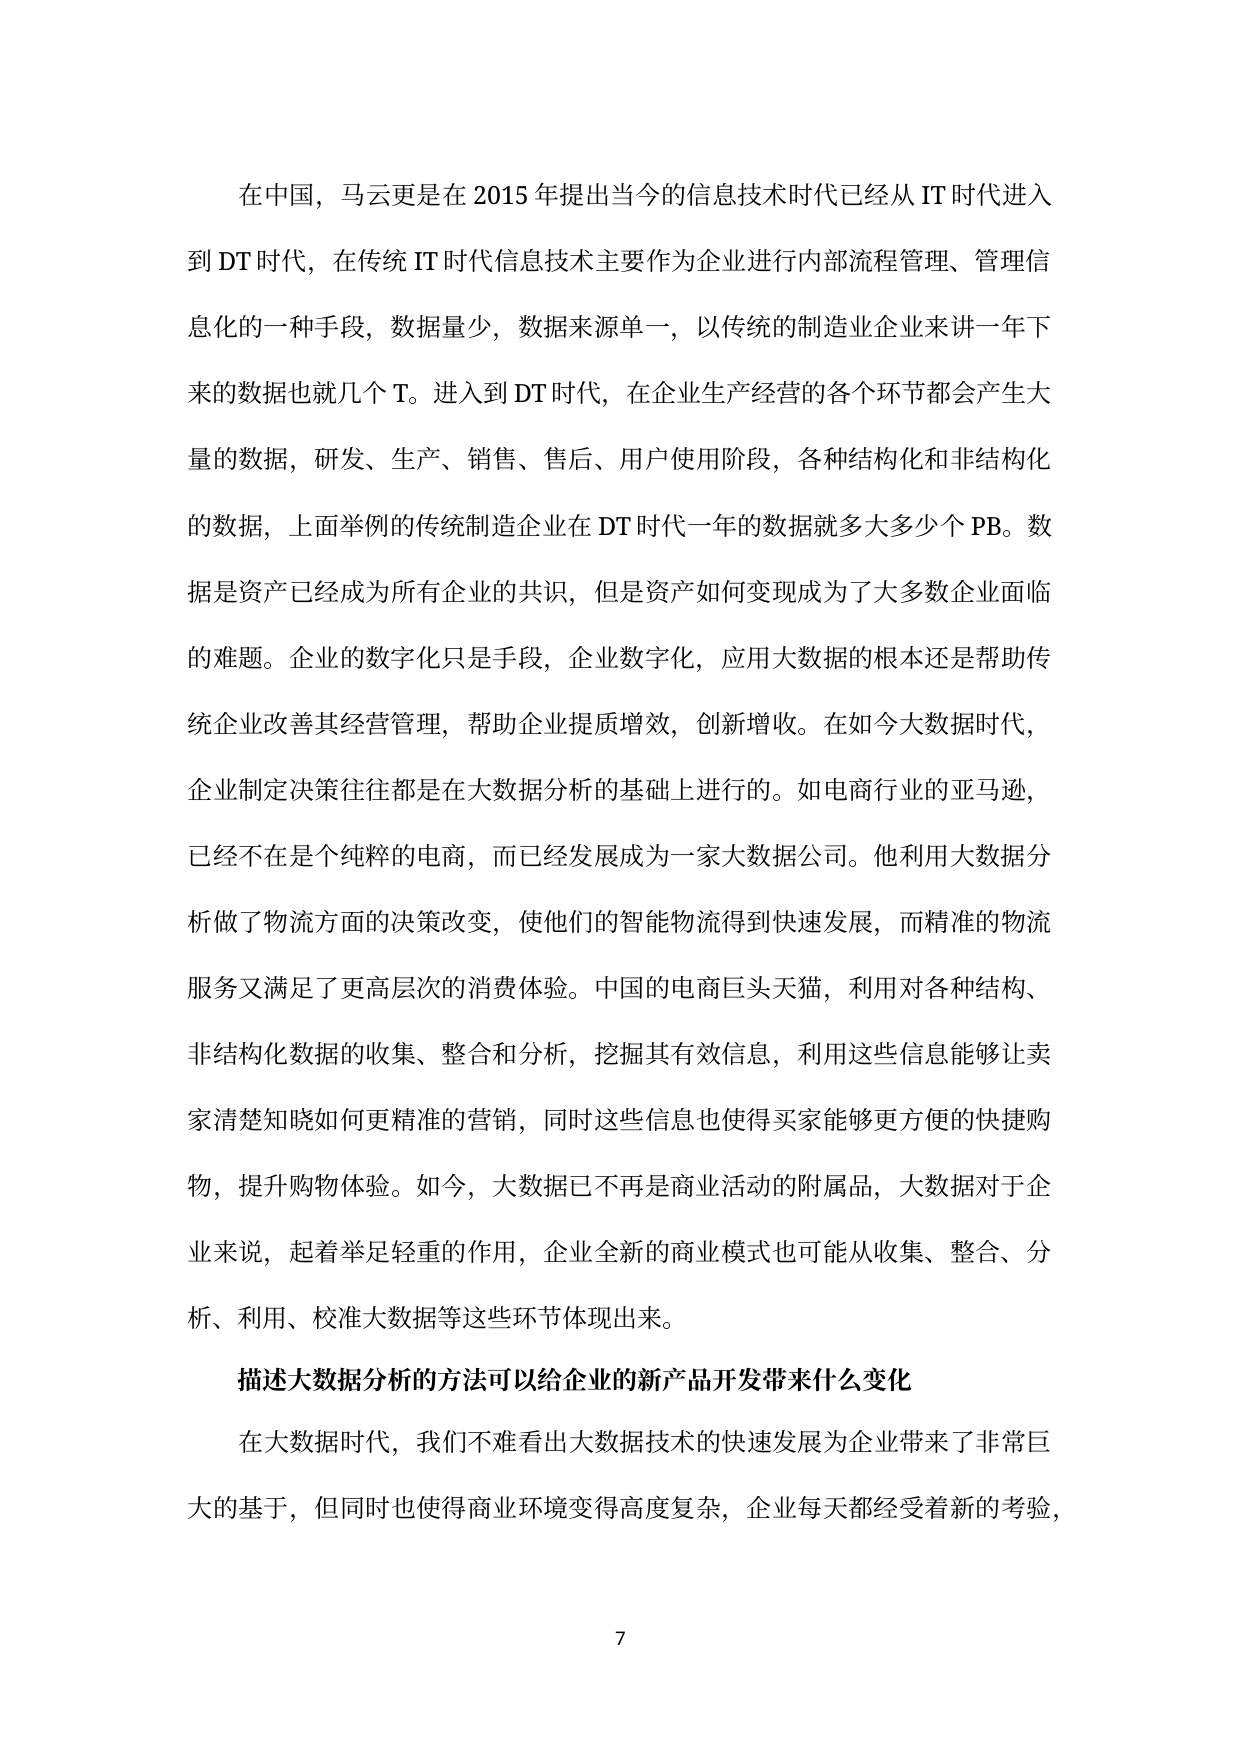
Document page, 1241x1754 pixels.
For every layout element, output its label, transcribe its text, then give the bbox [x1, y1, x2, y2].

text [187, 1419, 1053, 1529]
text 描述大数据分析的方法可以给企业的新产品开发带来什么变化 [187, 1357, 1053, 1401]
text 在中国，马云更是在2015年提出当今的信息技术时代已经从IT时代进入到DT时代，在传统IT时代信息技术主要作为企业进行内部流程管理、管理信息化的一种手段，数据量少，数据来源单一，以传统的制造业企业来讲一年下来的数据也就几个T。进入到DT时代，在企业生产经营的各个环节都会产生大量的数据，研发、生产、销售、售后、用户使用阶段，各种结构化和非结构化的数据，上面举例的传统制造企业在DT时代一年的数据就多大多少个PB。数据是资产已经成为所有企业的共识，但是资产如何变现成为了大多数企业面临的难题。企业的数字化只是手段，企业数字化，应用大数据的根本还是帮助传统企业改善其经营管理，帮助企业提质增效，创新增收。在如今大数据时代，企业制定决策往往都是在大数据分析的基础上进行的。如电商行业的亚马逊，已经不在是个纯粹的电商，而已经发展成为一家大数据公司。他利用大数据分析做了物流方面的决策改变，使他们的智能物流得到快速发展，而精准的物流服务又满足了更高层次的消费体验。中国的电商巨头天猫，利用对各种结构、非结构化数据的收集、整合和分析，挖掘其有效信息，利用这些信息能够让卖家清楚知晓如何更精准的营销，同时这些信息也使得买家能够更方便的快捷购物，提升购物体验。如今，大数据已不再是商业活动的附属品，大数据对于企业来说，起着举足轻重的作用，企业全新的商业模式也可能从收集、整合、分析、利用、校准大数据等这些环节体现出来。 [187, 172, 1053, 1339]
